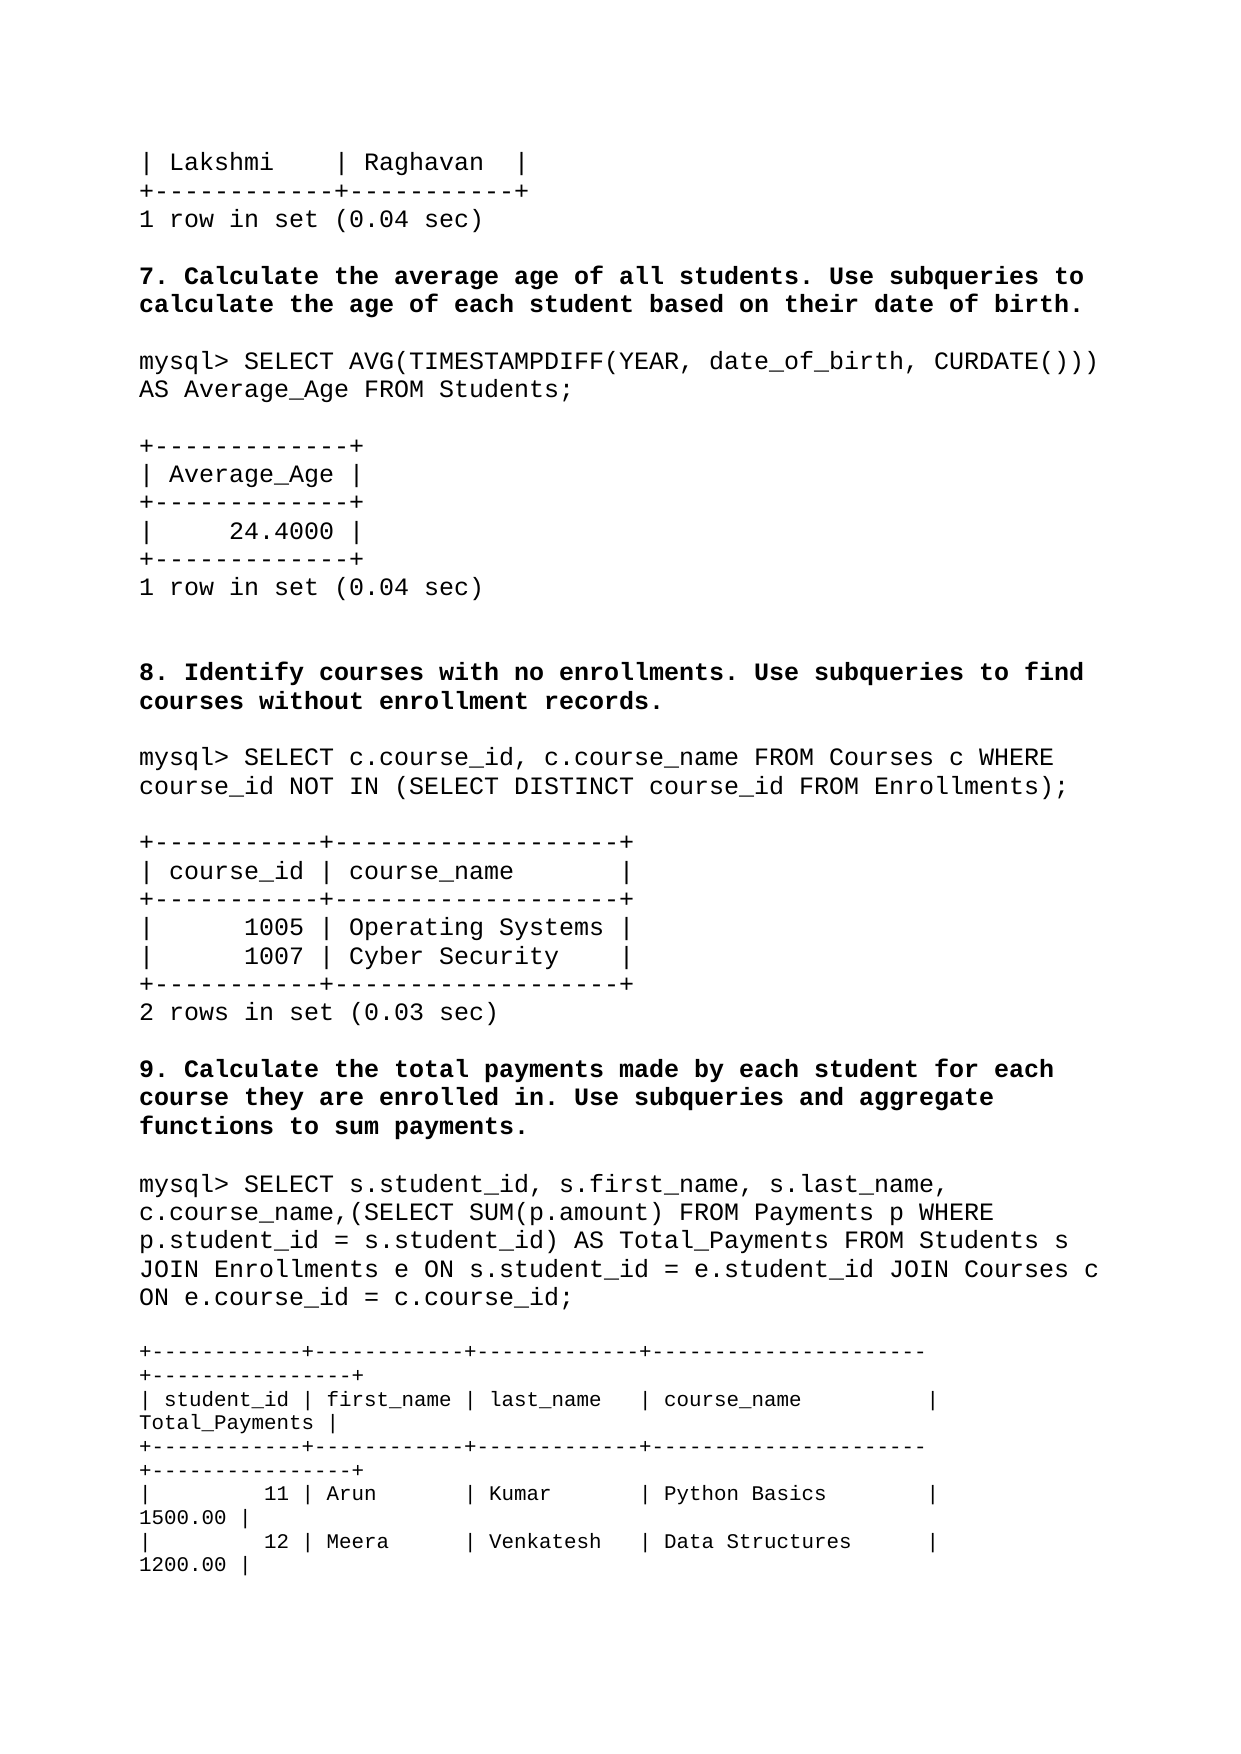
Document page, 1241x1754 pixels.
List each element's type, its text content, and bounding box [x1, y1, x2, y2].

text 9. Calculate the total payments made by each student for each course they are enrolled in. Use subqueries and aggregate functions to sum payments. [139, 1057, 1101, 1142]
text +-------------+ [139, 547, 1101, 575]
text 2 rows in set (0.03 sec) [139, 1000, 1101, 1028]
text 1 row in set (0.04 sec) [139, 207, 1101, 235]
text | Lakshmi | Raghavan | [139, 150, 1101, 178]
text 8. Identify courses with no enrollments. Use subqueries to find courses without enrollment records. [139, 660, 1101, 717]
text +------------+------------+-------------+----------------------+----------------+ [139, 1436, 1101, 1483]
text | 1007 | Cyber Security | [139, 943, 1101, 972]
text +------------+------------+-------------+----------------------+----------------+ [139, 1341, 1101, 1389]
text +-----------+-------------------+ [139, 972, 1101, 1000]
text mysql> SELECT c.course_id, c.course_name FROM Courses c WHERE course_id NOT IN (SELECT DISTINCT course_id FROM Enrollments); [139, 745, 1101, 802]
text | course_id | course_name | [139, 858, 1101, 887]
text +-----------+-------------------+ [139, 887, 1101, 915]
text | 11 | Arun | Kumar | Python Basics | 1500.00 | [139, 1483, 1101, 1531]
text +-----------+-------------------+ [139, 830, 1101, 858]
text | Average_Age | [139, 462, 1101, 490]
text +------------+-----------+ [139, 178, 1101, 207]
text 7. Calculate the average age of all students. Use subqueries to calculate the age of each student based on their date of birth. [139, 263, 1101, 320]
text +-------------+ [139, 433, 1101, 462]
text +-------------+ [139, 490, 1101, 518]
text | 24.4000 | [139, 518, 1101, 547]
text | 1005 | Operating Systems | [139, 915, 1101, 943]
text | 12 | Meera | Venkatesh | Data Structures | 1200.00 | [139, 1531, 1101, 1578]
text | student_id | first_name | last_name | course_name | Total_Payments | [139, 1389, 1101, 1436]
text 1 row in set (0.04 sec) [139, 575, 1101, 603]
text mysql> SELECT s.student_id, s.first_name, s.last_name, c.course_name,(SELECT SUM(p.amount) FROM Payments p WHERE p.student_id = s.student_id) AS Total_Payments FROM Students s JOIN Enrollments e ON s.student_id = e.student_id JOIN Courses c ON e.course_id = c.course_id; [139, 1171, 1101, 1313]
text mysql> SELECT AVG(TIMESTAMPDIFF(YEAR, date_of_birth, CURDATE())) AS Average_Age FROM Students; [139, 348, 1101, 405]
